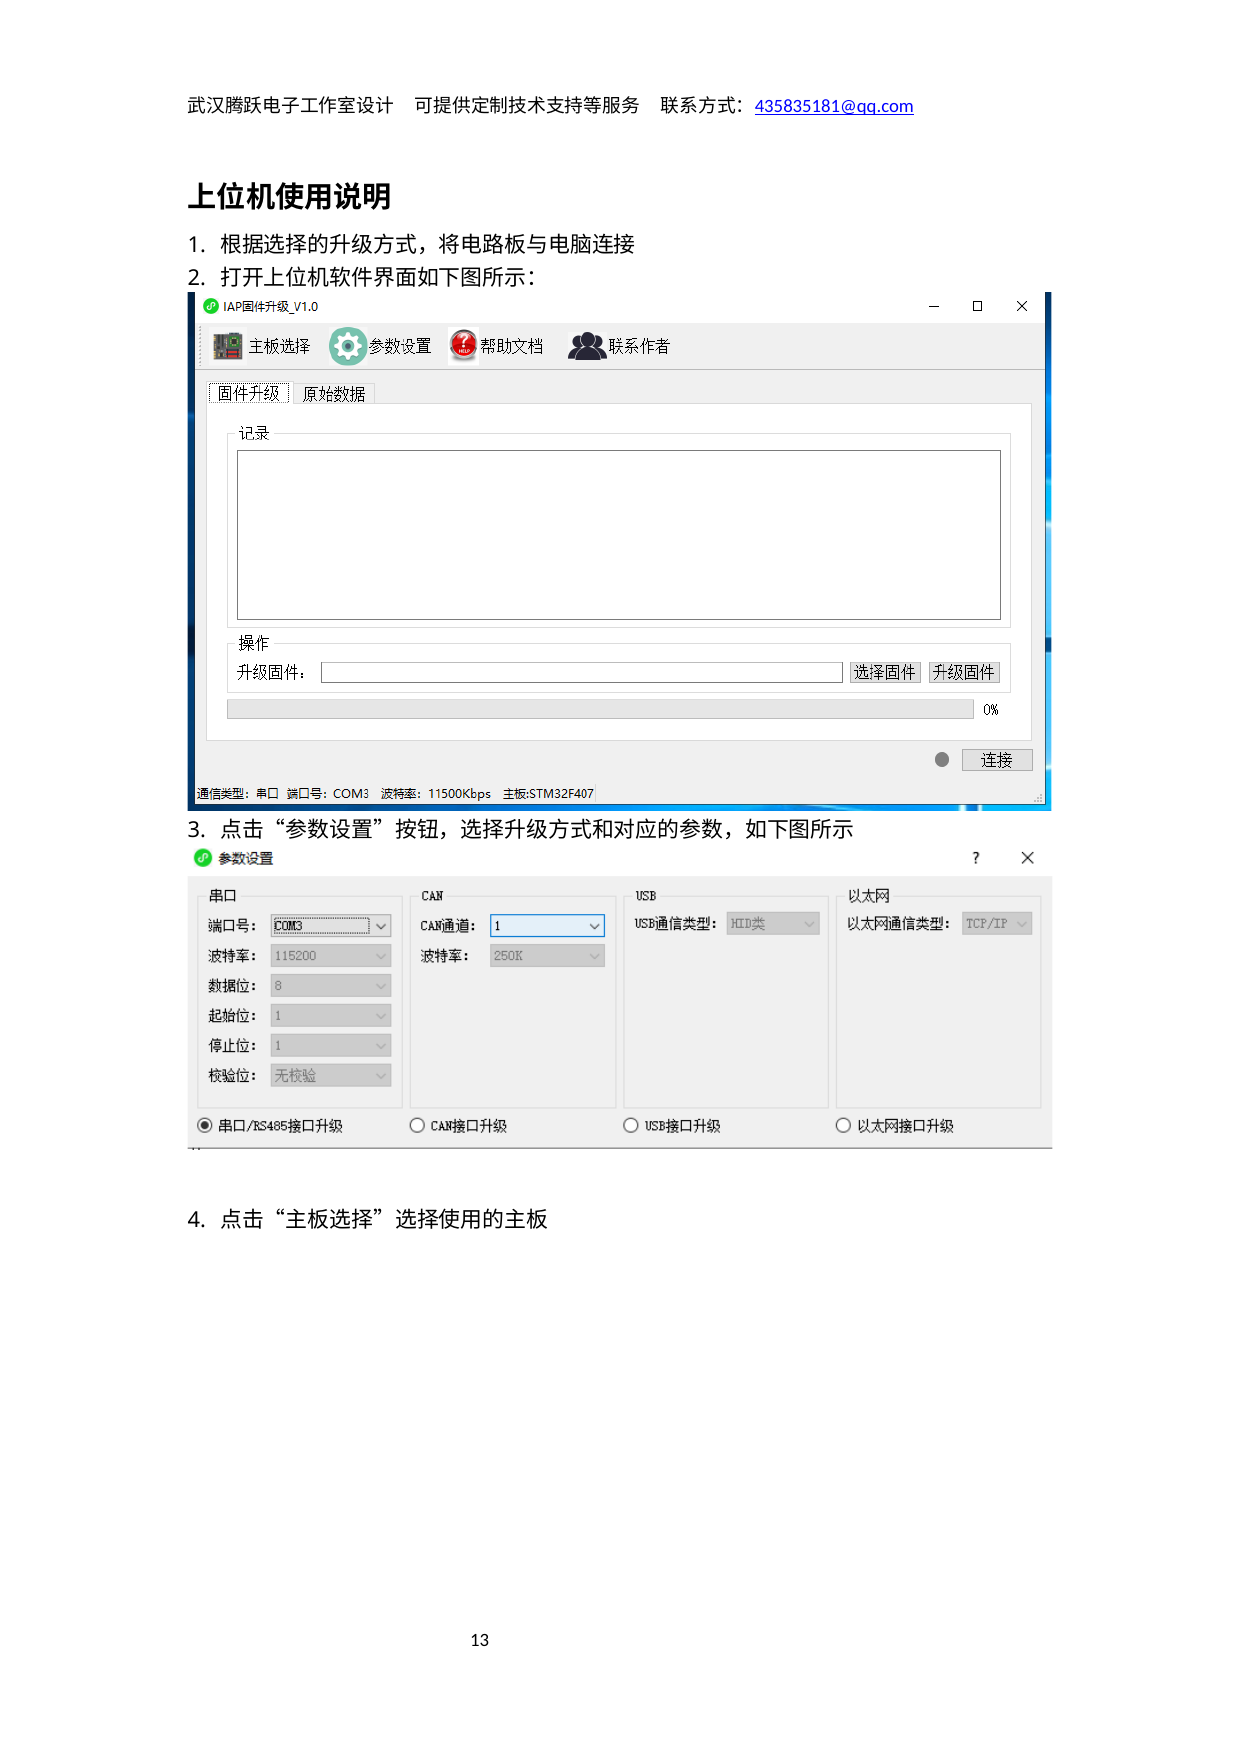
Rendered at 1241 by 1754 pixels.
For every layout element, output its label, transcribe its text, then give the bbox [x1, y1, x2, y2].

picture [187, 292, 1052, 811]
list 点击“参数设置”按钮，选择升级方式和对应的参数，如下图所示 [187, 812, 1053, 844]
list 点击“主板选择”选择使用的主板 [187, 1202, 1053, 1234]
list 根据选择的升级方式，将电路板与电脑连接 [187, 227, 1053, 259]
text 上位机使用说明 [187, 162, 1053, 227]
picture [187, 844, 1053, 1150]
list 打开上位机软件界面如下图所示： [187, 259, 1053, 292]
